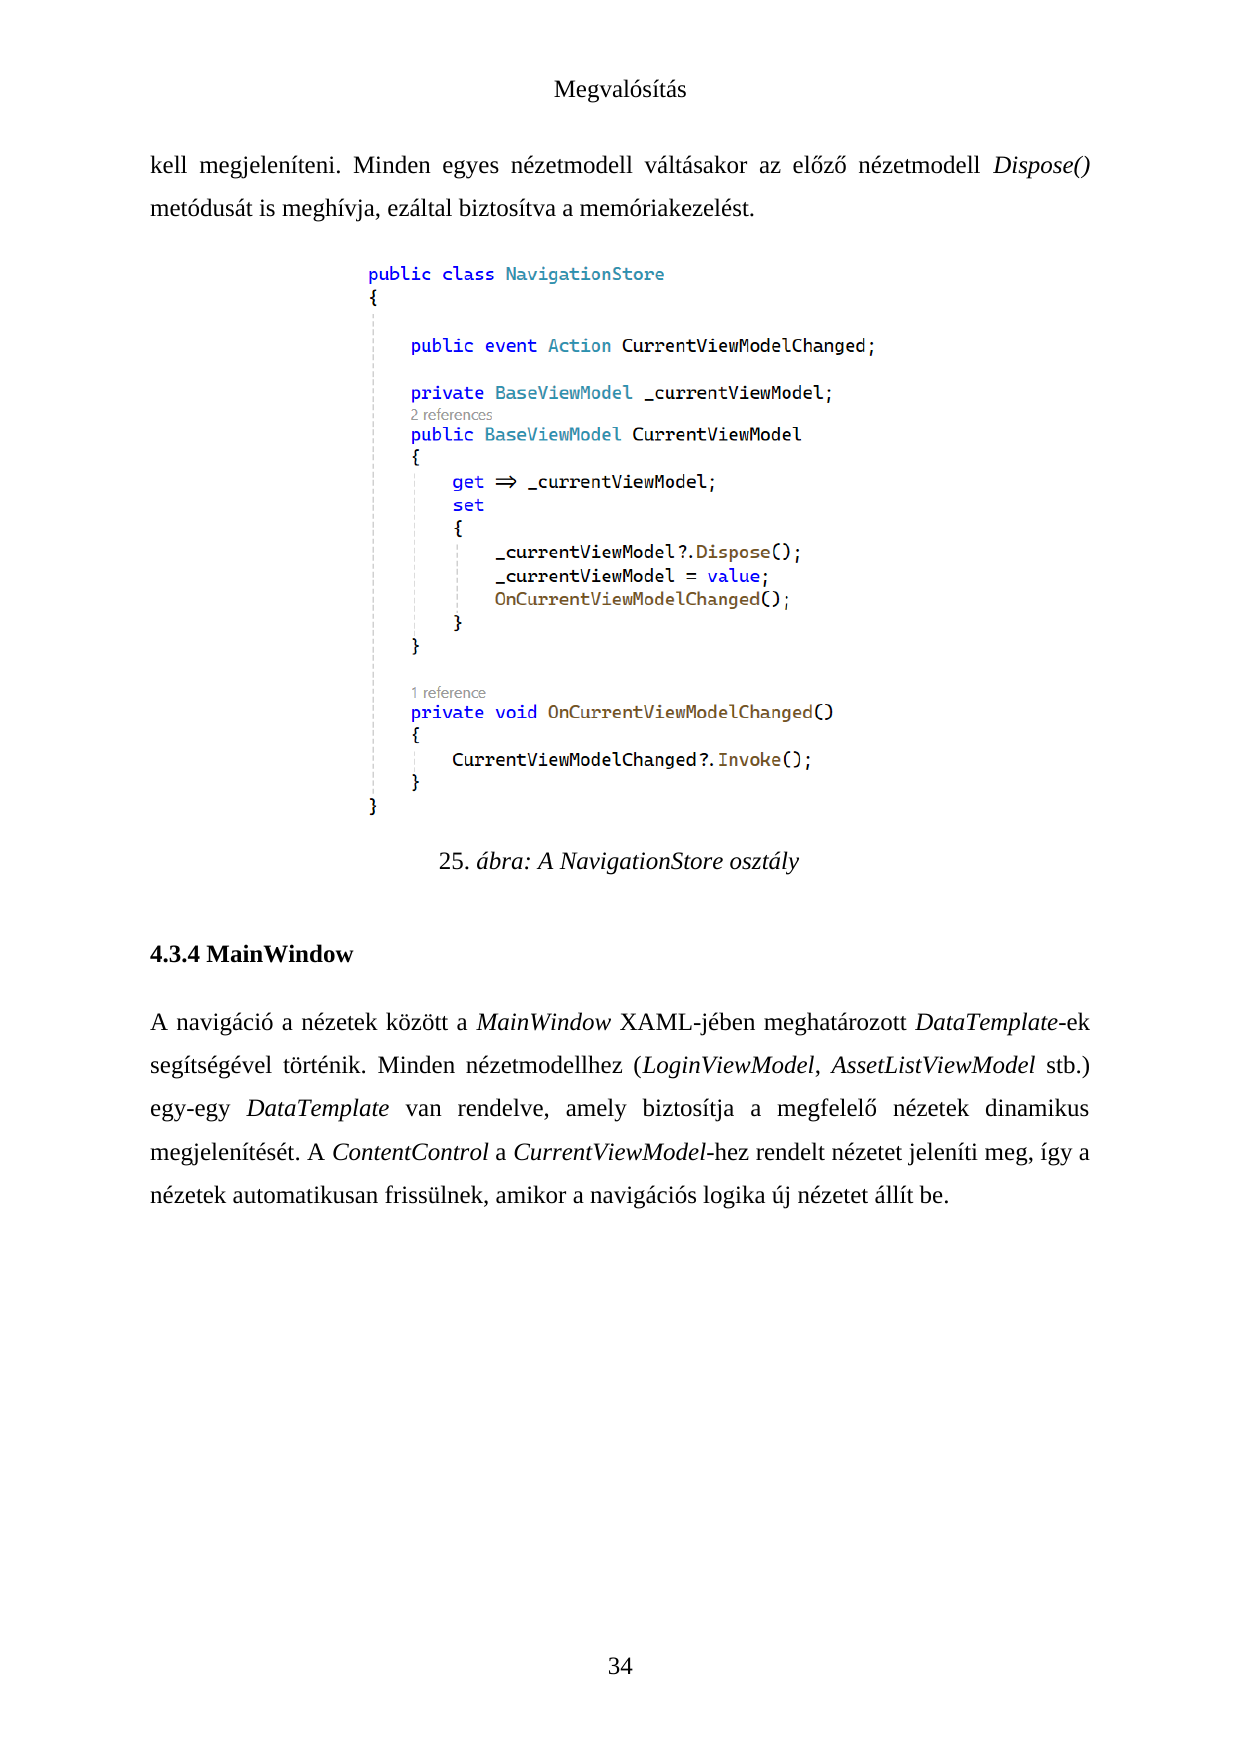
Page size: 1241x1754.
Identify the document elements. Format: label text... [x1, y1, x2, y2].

subtitle 4.3.4 MainWindow [150, 939, 1090, 968]
text A navigáció a nézetek között a MainWindow XAML-jében meghatározott DataTemplate-ek segítségével történik. Minden nézetmodellhez (LoginViewModel, AssetListViewModel stb.) egy-egy DataTemplate van rendelve, amely biztosítja a megfelelő nézetek dinamikus megjelenítését. A ContentControl a CurrentViewModel-hez rendelt nézetet jeleníti meg, így a nézetek automatikusan frissülnek, amikor a navigációs logika új nézetet állít be. [150, 1007, 1090, 1208]
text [150, 150, 1090, 222]
picture [363, 264, 875, 818]
